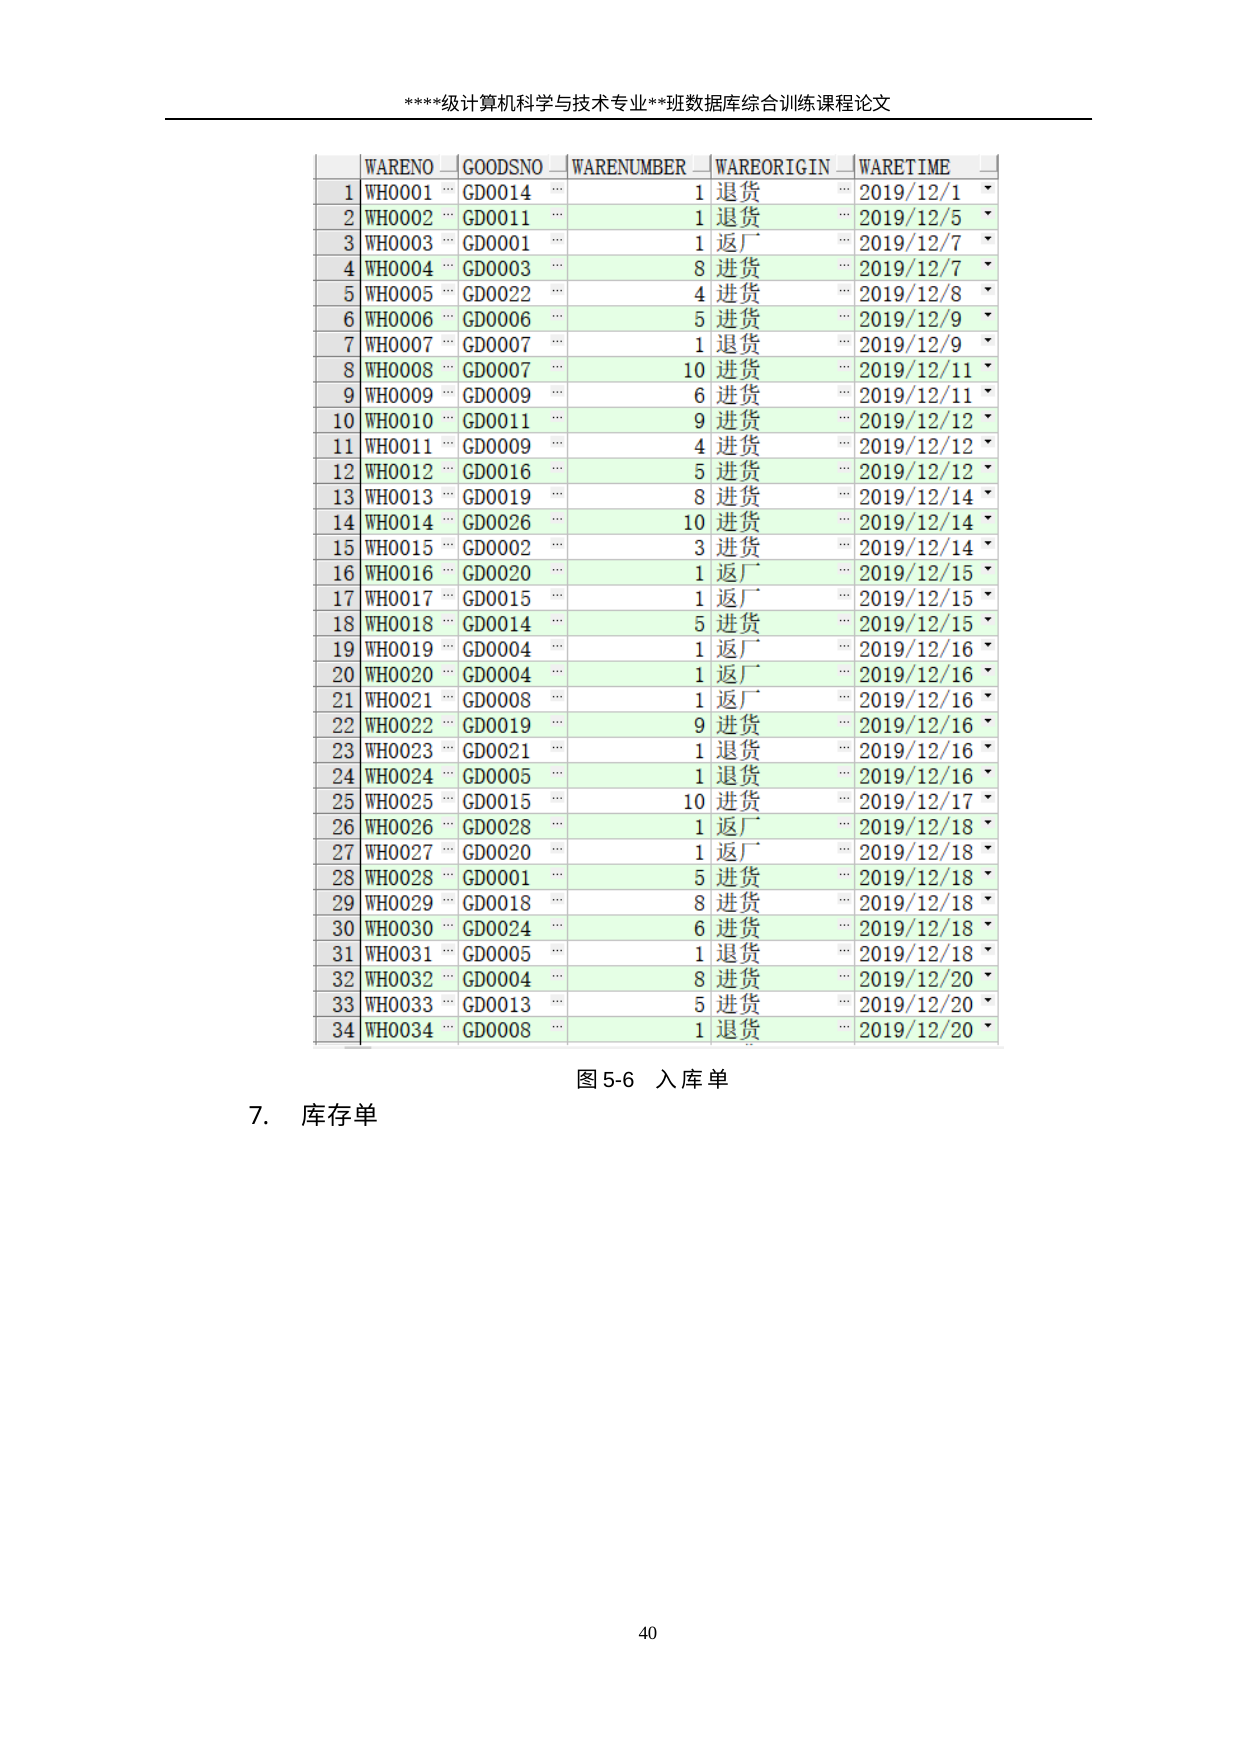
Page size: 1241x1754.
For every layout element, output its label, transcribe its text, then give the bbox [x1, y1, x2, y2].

text 7. 库存单 [169, 1096, 1088, 1132]
picture [313, 153, 1004, 1049]
text 图5-6入库单 [169, 1059, 1088, 1096]
